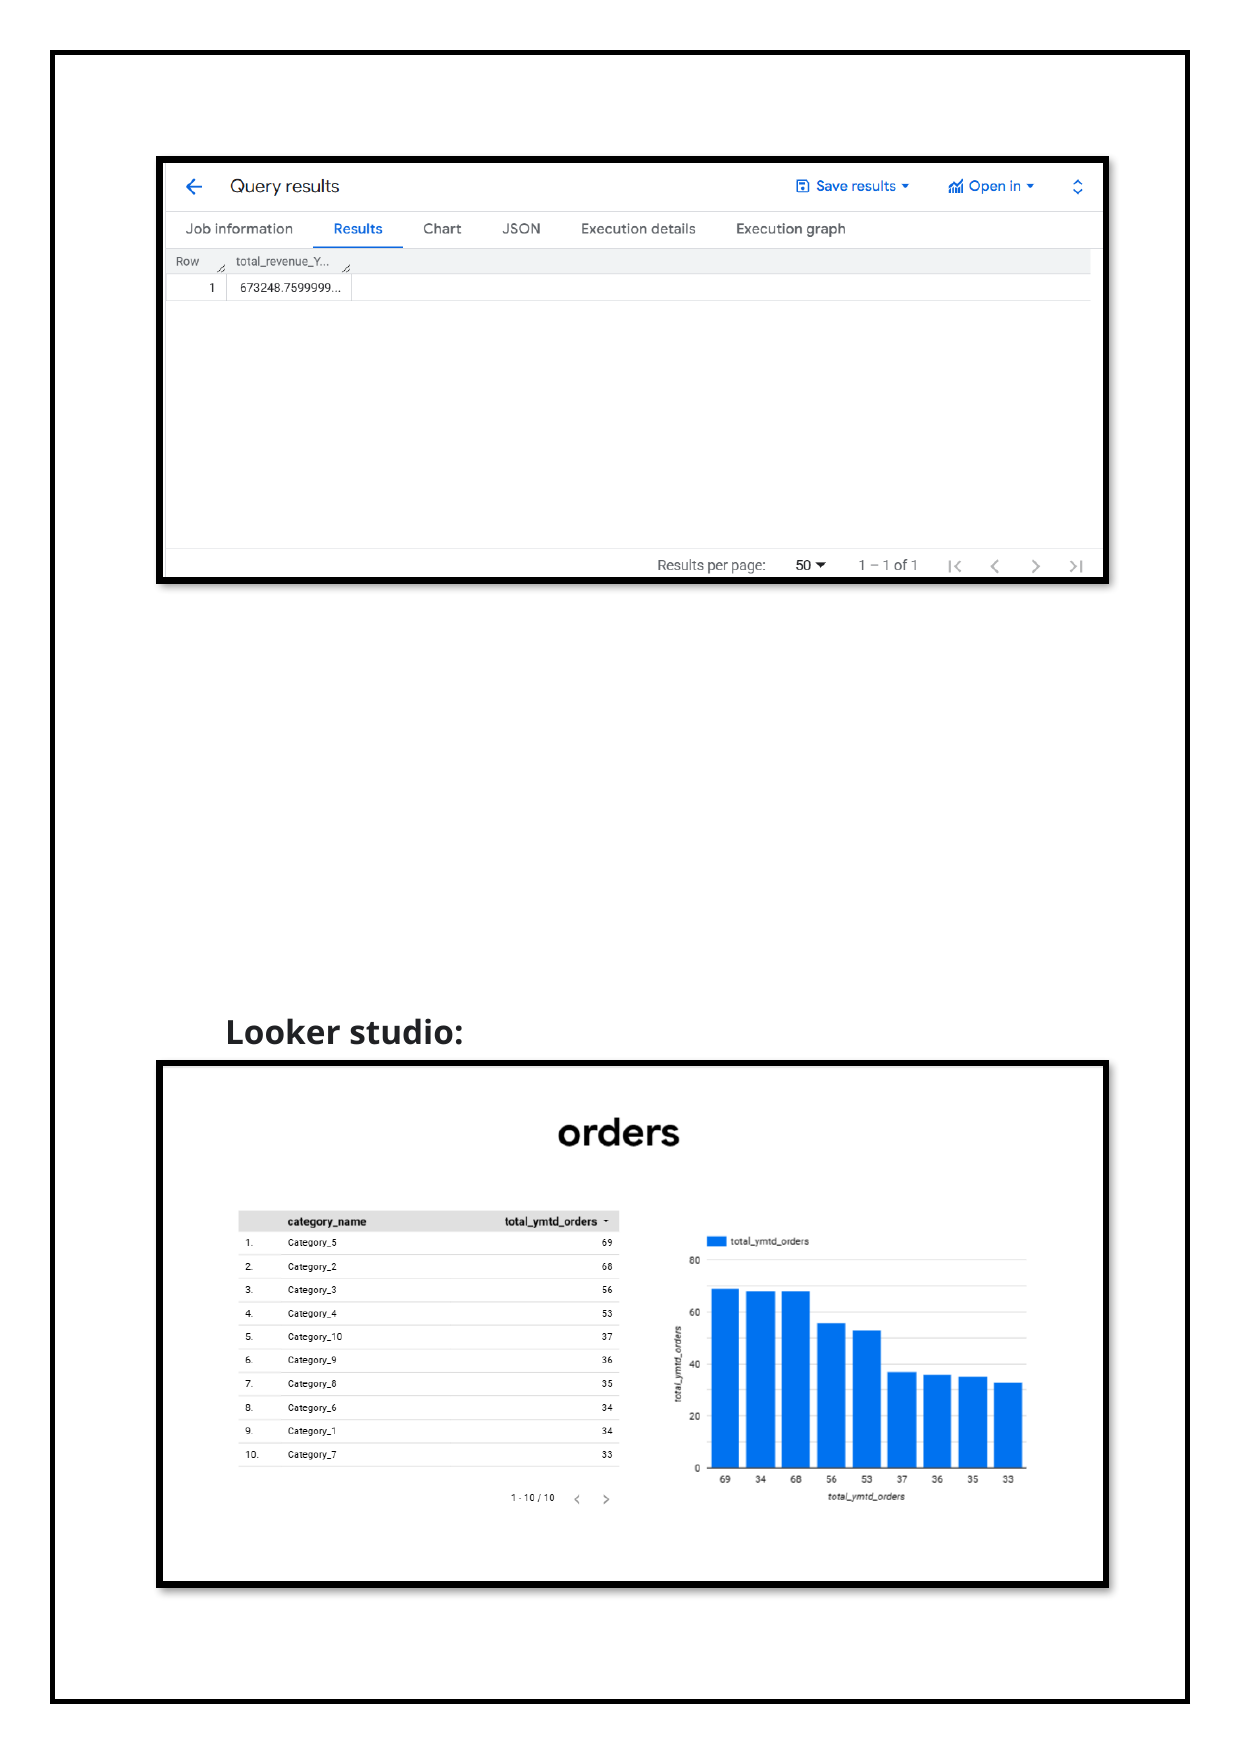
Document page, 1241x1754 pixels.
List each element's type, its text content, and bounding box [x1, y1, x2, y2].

picture [163, 1066, 1103, 1581]
picture [163, 163, 1103, 577]
list Looker studio: [225, 1008, 1090, 1054]
